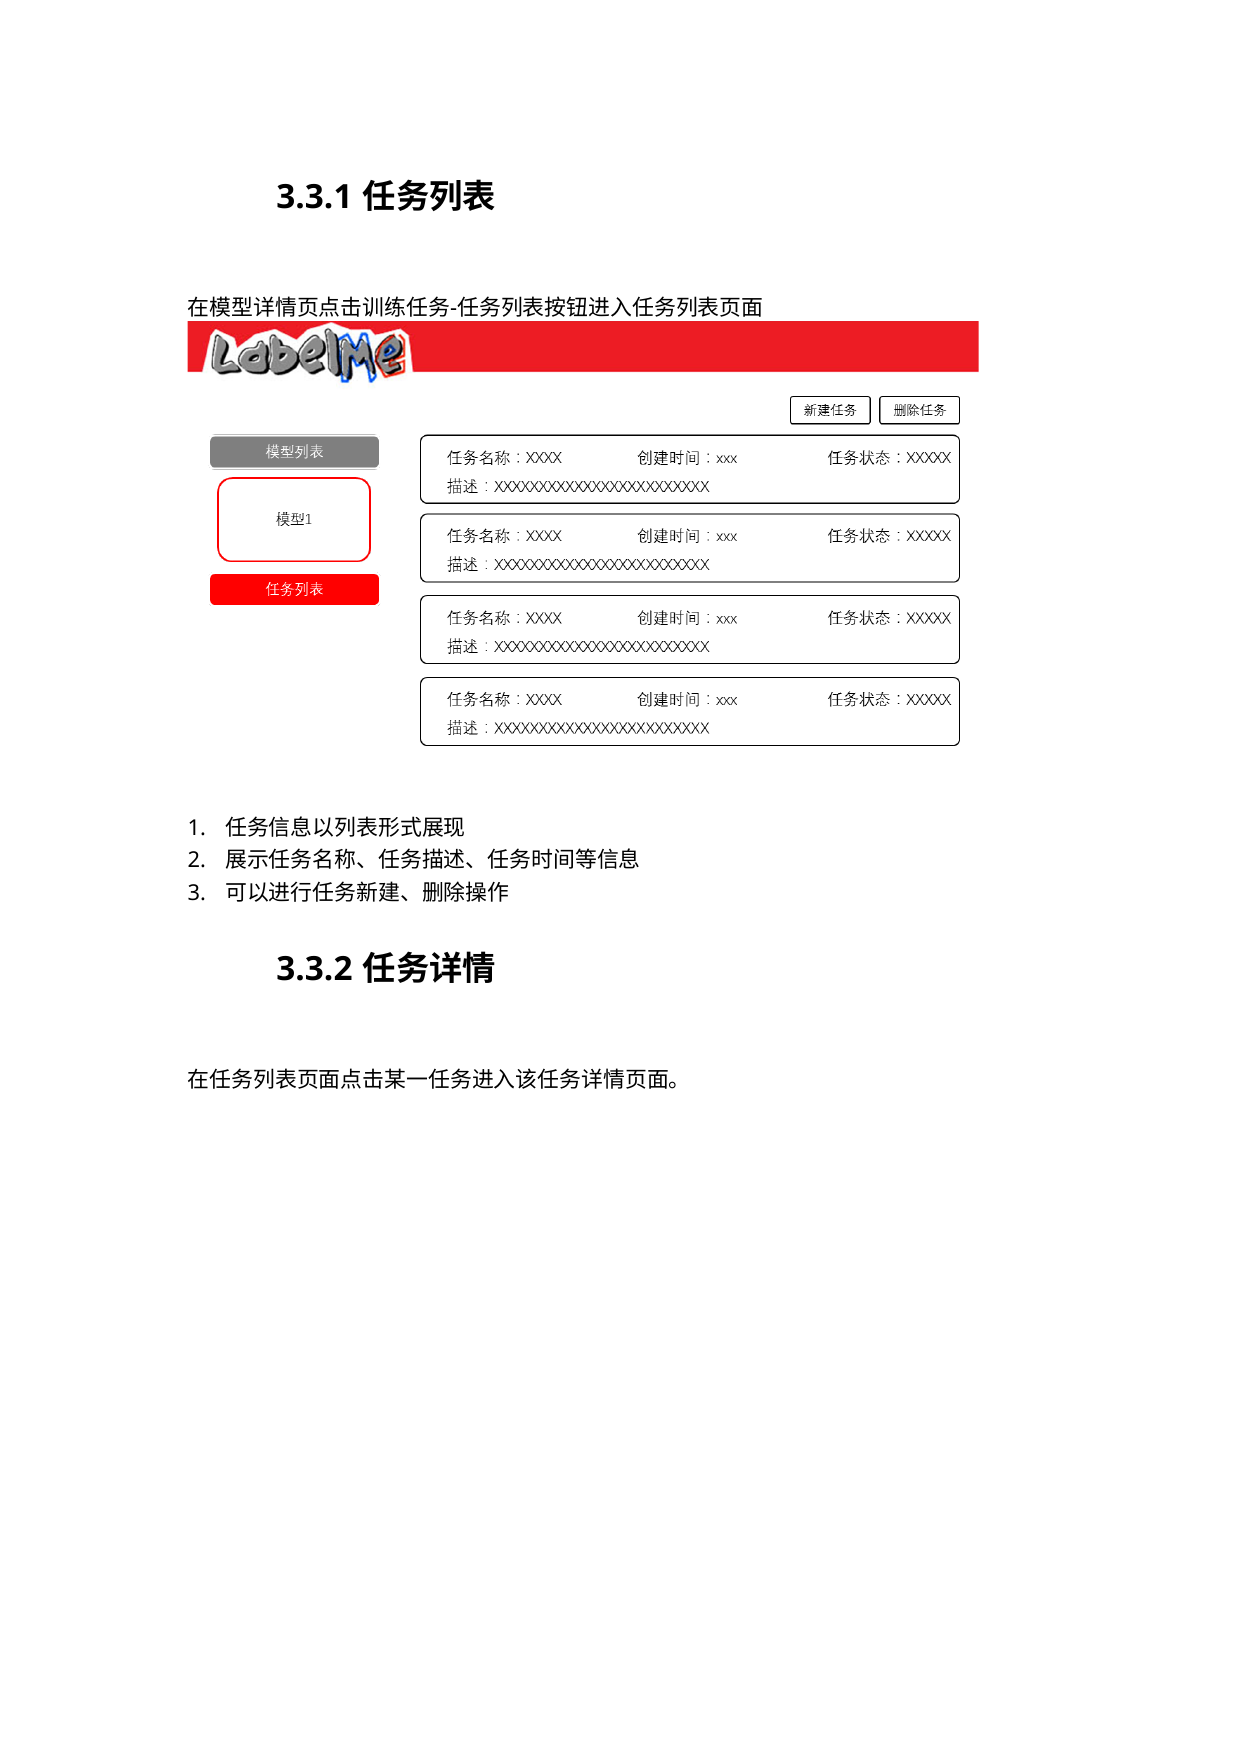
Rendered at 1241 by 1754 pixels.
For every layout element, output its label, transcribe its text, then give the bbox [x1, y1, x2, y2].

subtitle 任务详情 [276, 934, 1053, 999]
text 在模型详情页点击训练任务-任务列表按钮进入任务列表页面 [187, 289, 1053, 322]
list 任务信息以列表形式展现 [187, 809, 1053, 842]
list 展示任务名称、任务描述、任务时间等信息 [187, 842, 1053, 874]
text 在任务列表页面点击某一任务进入该任务详情页面。 [187, 1061, 1053, 1094]
subtitle 任务列表 [276, 162, 1053, 227]
list 可以进行任务新建、删除操作 [187, 874, 1053, 907]
picture [187, 321, 979, 747]
